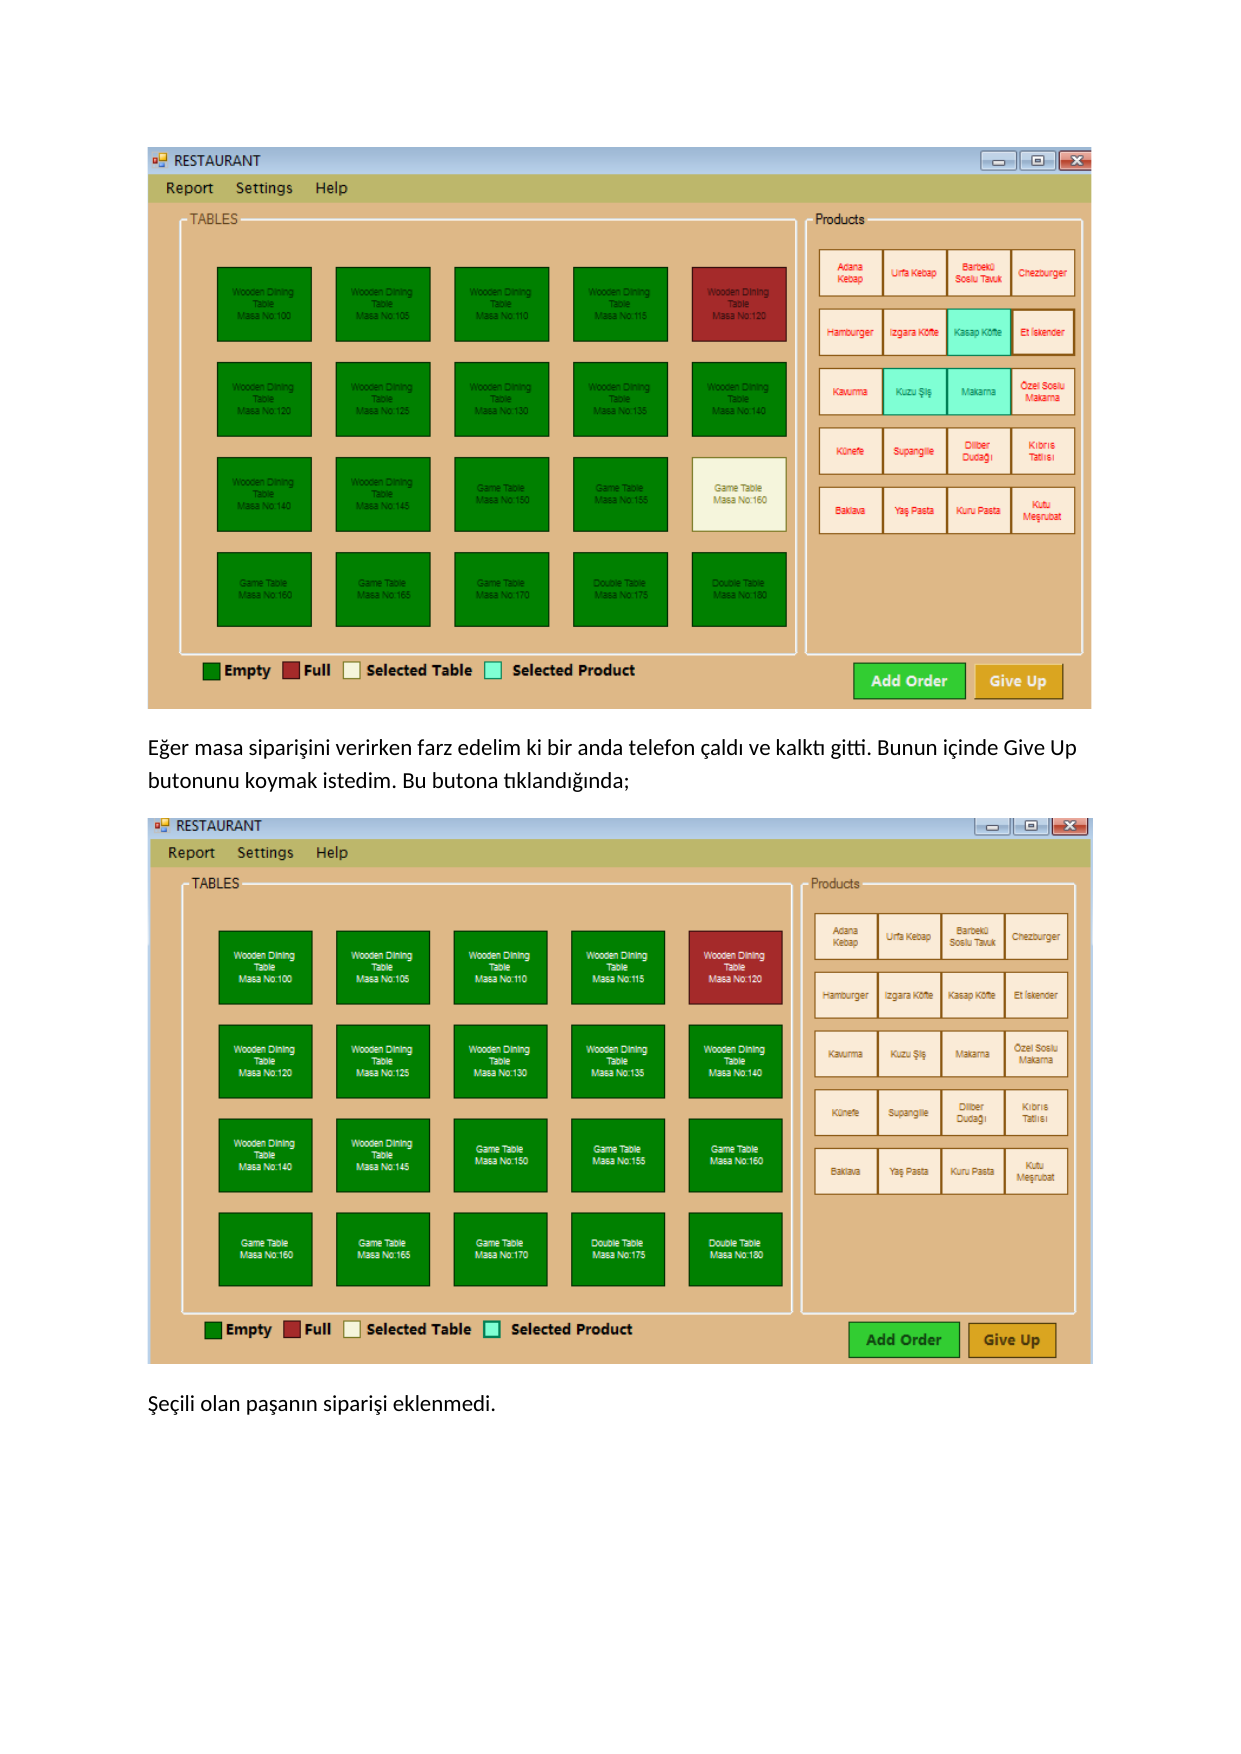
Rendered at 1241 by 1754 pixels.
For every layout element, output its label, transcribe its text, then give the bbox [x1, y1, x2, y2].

text Eğer masa siparişini verirken farz edelim ki bir anda telefon çaldı ve kalktı gitti. Bunun içinde Give Up butonunu koymak istedim. Bu butona tıklandığında; [148, 733, 1093, 794]
text Şeçili olan paşanın siparişi eklenmedi. [148, 1389, 1093, 1417]
picture [147, 818, 1093, 1364]
picture [147, 147, 1092, 709]
